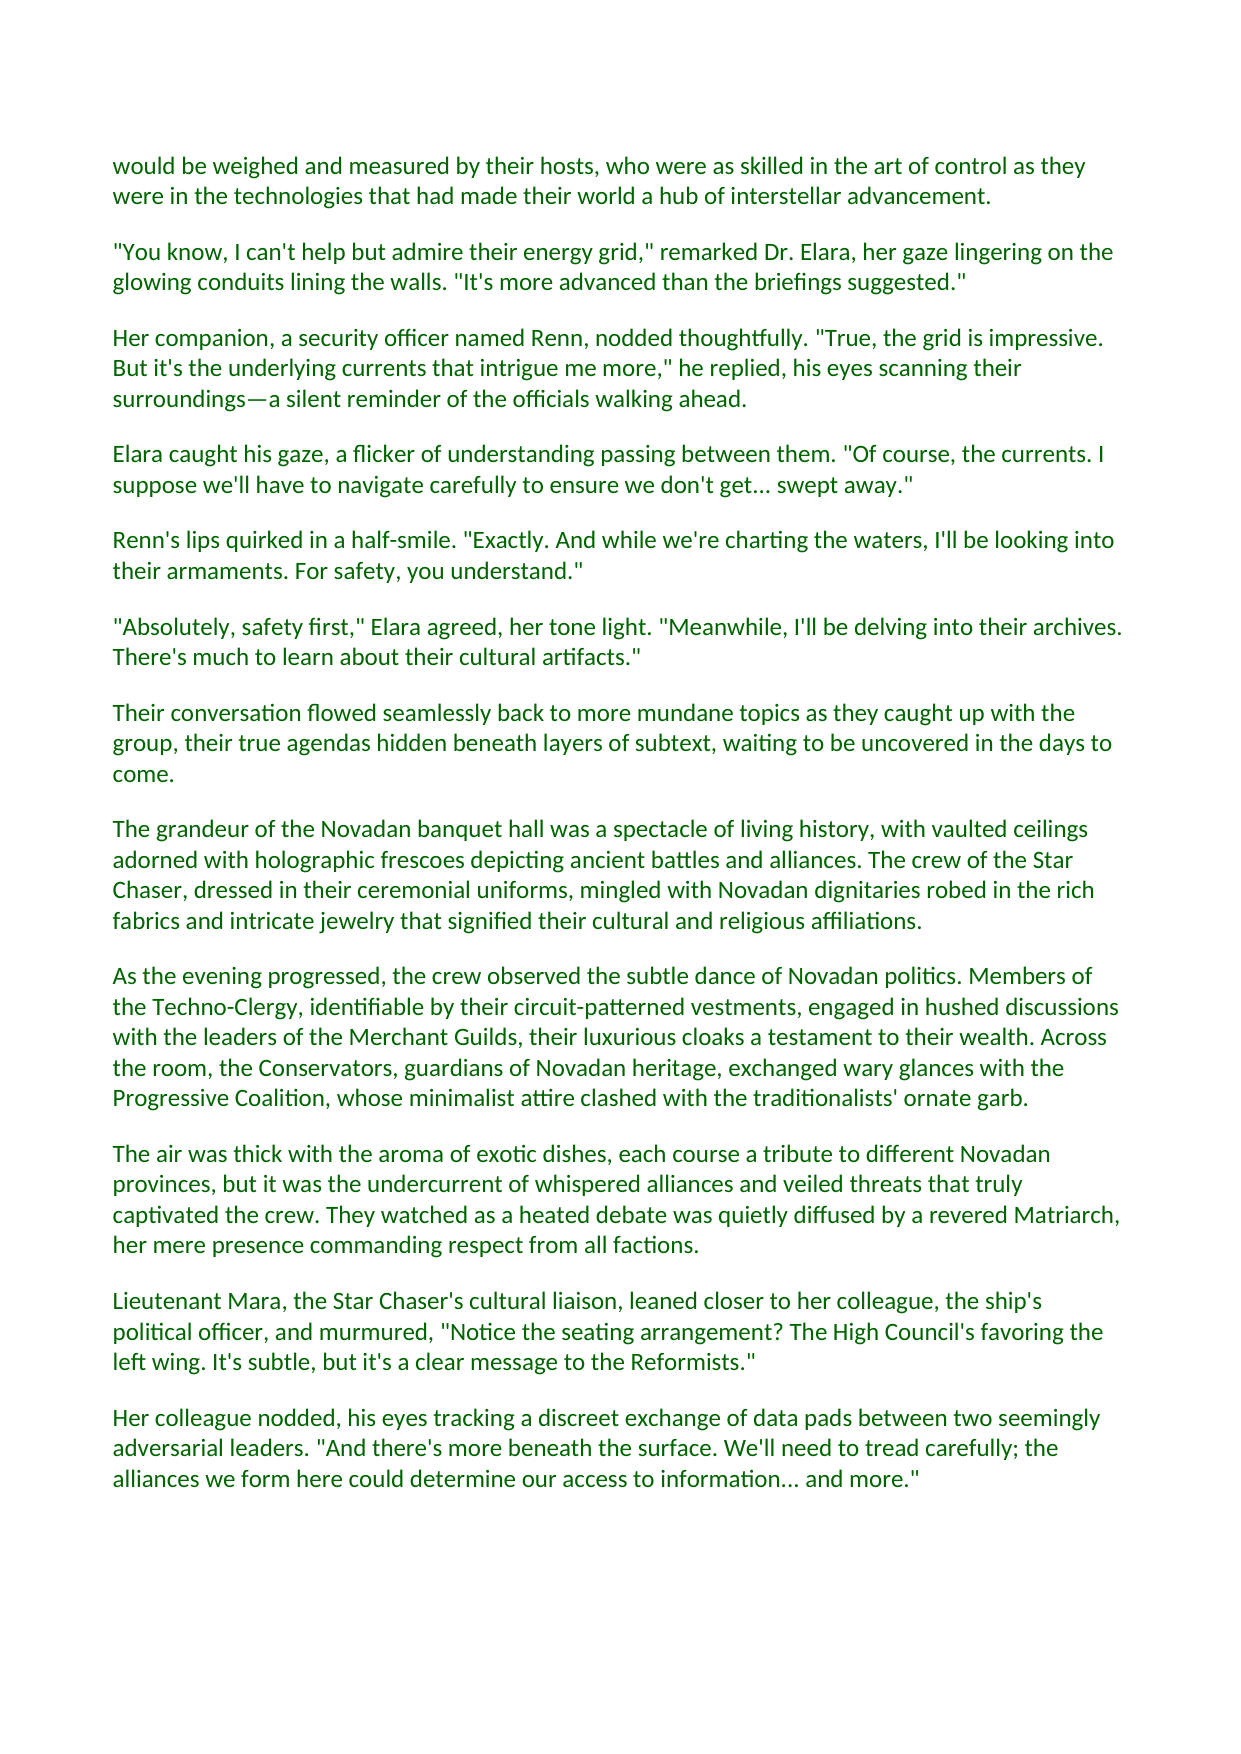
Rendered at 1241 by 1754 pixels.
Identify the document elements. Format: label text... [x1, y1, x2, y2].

text Renn's lips quirked in a half-smile. "Exactly. And while we're charting the waters, I'll be looking into their armaments. For safety, you understand." [112, 525, 1128, 586]
text "Absolutely, safety first," Elara agreed, her tone light. "Meanwhile, I'll be delving into their archives. There's much to learn about their cultural artifacts." [112, 611, 1128, 672]
text Lieutenant Mara, the Star Chaser's cultural liaison, leaned closer to her colleague, the ship's political officer, and murmured, "Notice the seating arrangement? The High Council's favoring the left wing. It's subtle, but it's a clear message to the Reformists." [112, 1285, 1128, 1377]
text Her colleague nodded, his eyes tracking a discreet exchange of data pads between two seemingly adversarial leaders. "And there's more beneath the surface. We'll need to tread carefully; the alliances we form here could determine our access to information... and more." [112, 1402, 1128, 1493]
text The grandeur of the Novadan banquet hall was a spectacle of living history, with vaulted ceilings adorned with holographic frescoes depicting ancient battles and alliances. The crew of the Star Chaser, dressed in their ceremonial uniforms, mingled with Novadan dignitaries robed in the rich fabrics and intricate jewelry that signified their cultural and religious affiliations. [112, 813, 1128, 935]
text Their conversation flowed seamlessly back to more mundane topics as they caught up with the group, their true agendas hidden beneath layers of subtext, waiting to be uncovered in the days to come. [112, 697, 1128, 788]
text The air was thick with the aroma of exotic dishes, each course a tribute to different Novadan provinces, but it was the undercurrent of whispered alliances and veiled threats that truly captivated the crew. They watched as a heated debate was quietly diffused by a revered Matriarch, her mere presence commanding respect from all factions. [112, 1138, 1128, 1260]
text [112, 150, 1128, 211]
text Elara caught his gaze, a flicker of understanding passing between them. "Of course, the currents. I suppose we'll have to navigate carefully to ensure we don't get... swept away." [112, 439, 1128, 500]
text Her companion, a security officer named Renn, nodded thoughtfully. "True, the grid is impressive. But it's the underlying currents that intrigue me more," he replied, his eyes scanning their surroundings—a silent reminder of the officials walking ahead. [112, 322, 1128, 414]
text "You know, I can't help but admire their energy grid," remarked Dr. Elara, her gaze lingering on the glowing conduits lining the walls. "It's more advanced than the briefings suggested." [112, 236, 1128, 297]
text As the evening progressed, the crew observed the subtle dance of Novadan politics. Members of the Techno-Clergy, identifiable by their circuit-patterned vestments, engaged in hushed discussions with the leaders of the Merchant Guilds, their luxurious cloaks a testament to their wealth. Across the room, the Conservators, guardians of Novadan heritage, exchanged wary glances with the Progressive Coalition, whose minimalist attire clashed with the traditionalists' ornate garb. [112, 960, 1128, 1113]
